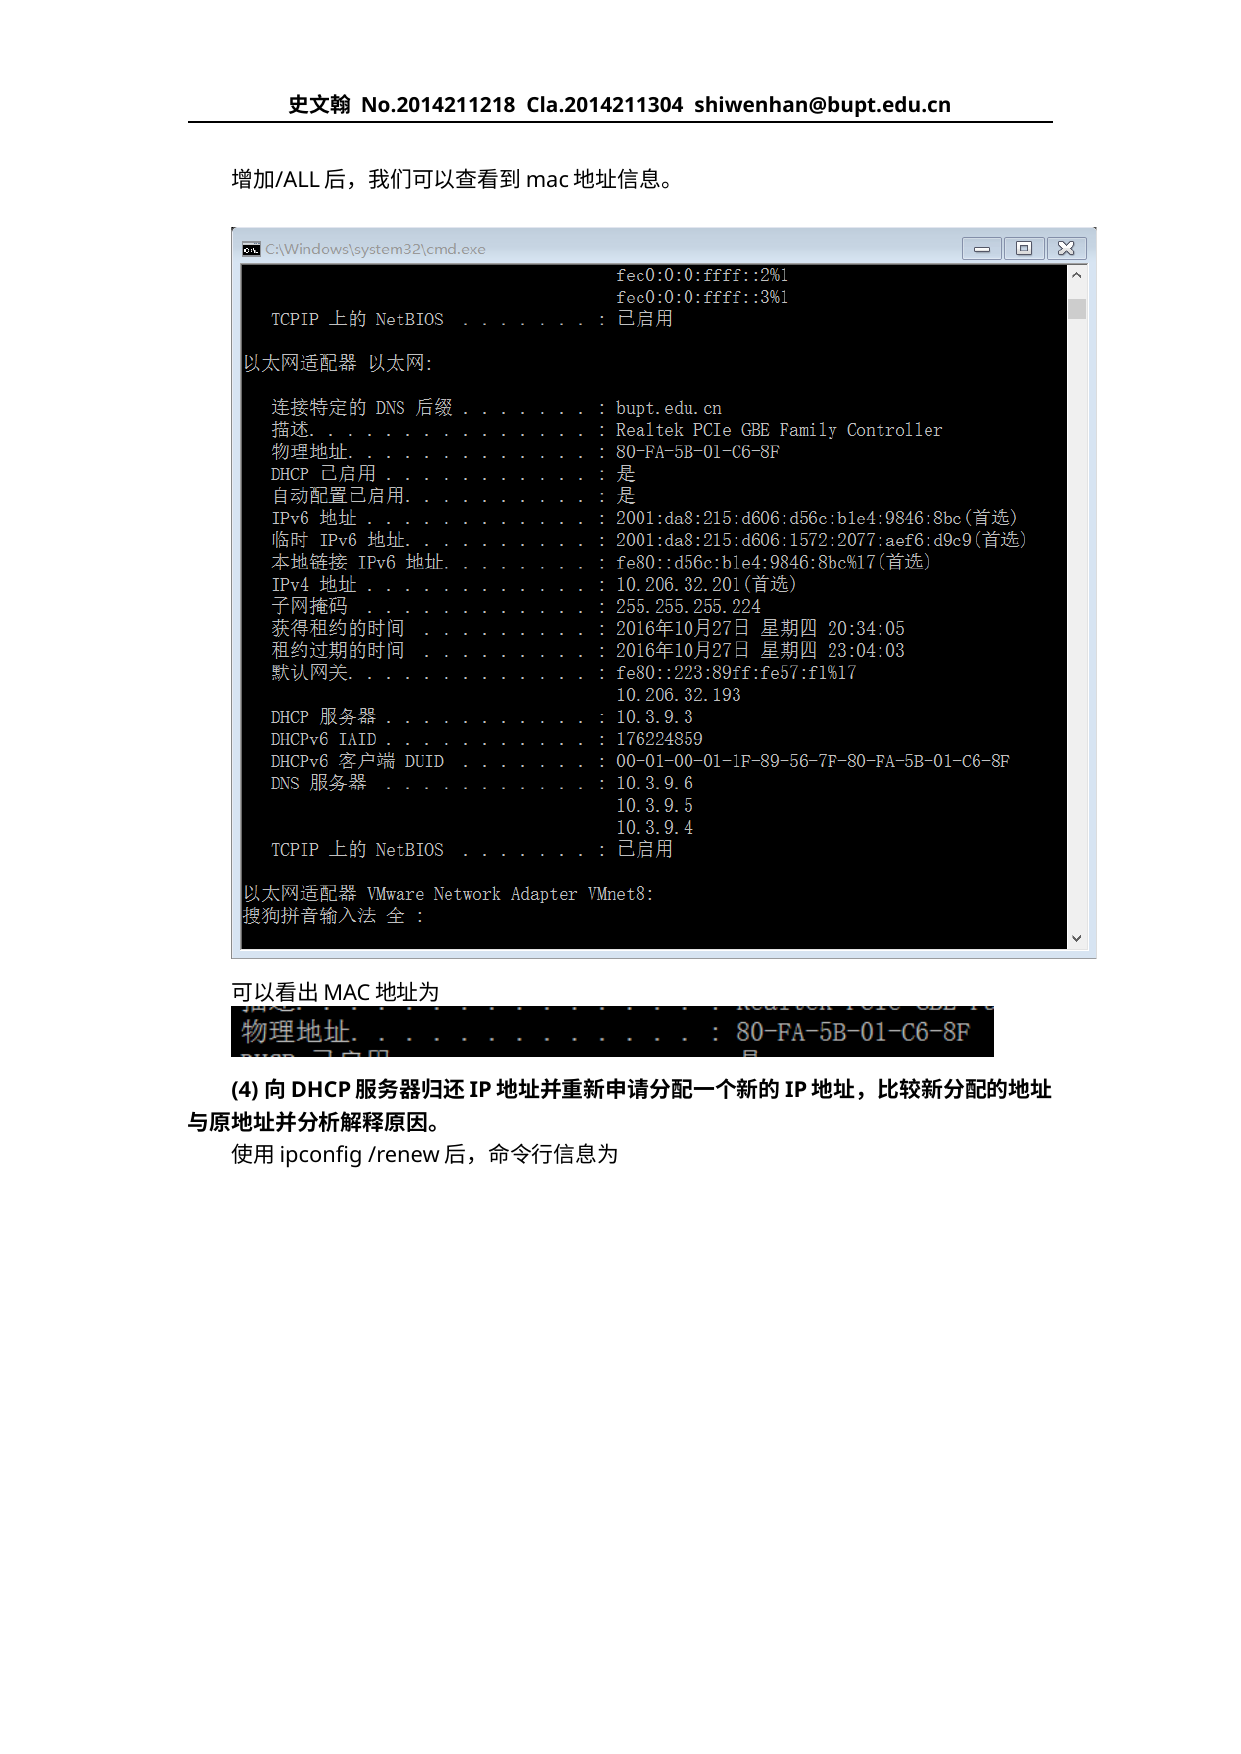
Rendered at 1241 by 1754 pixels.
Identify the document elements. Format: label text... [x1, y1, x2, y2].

text 增加/ALL后，我们可以查看到mac地址信息。 [187, 162, 1053, 194]
text (4) 向DHCP服务器归还IP地址并重新申请分配一个新的IP地址，比较新分配的地址与原地址并分析解释原因。 [187, 1072, 1053, 1137]
text 可以看出MAC地址为 [231, 974, 1053, 1007]
picture [231, 1006, 994, 1057]
text 使用ipconfig /renew后，命令行信息为 [187, 1137, 1053, 1169]
